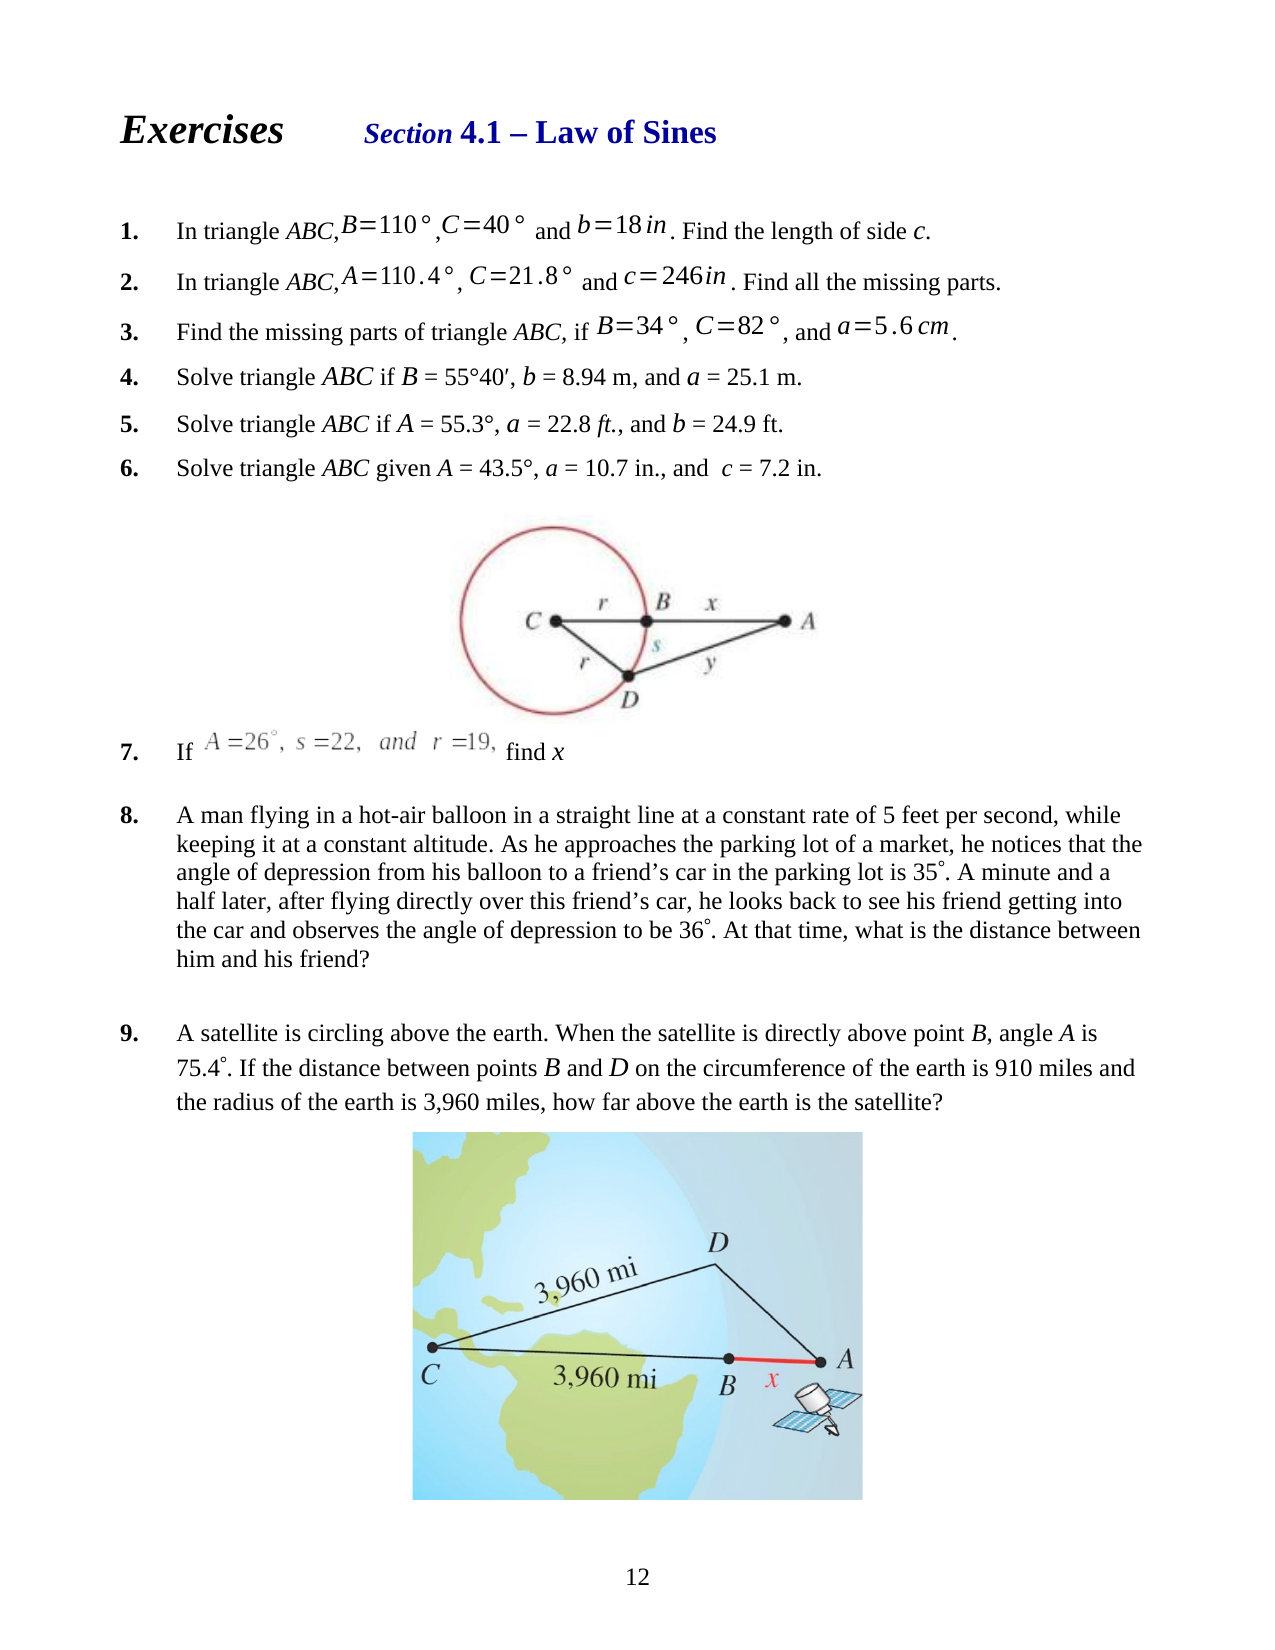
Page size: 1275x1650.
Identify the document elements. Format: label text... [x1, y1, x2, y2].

list Solve triangle ABC if B = 55°40′, b = 8.94 m, and a = 25.1 m. [120, 360, 1155, 391]
list Solve triangle ABC if A = 55.3°, a = 22.8 ft., and b = 24.9 ft. [120, 407, 1155, 438]
list Solve triangle ABC given A = 43.5°, a = 10.7 in., and c = 7.2 in. [120, 453, 1155, 482]
list In triangle ABC,, and . Find all the missing parts. [120, 261, 1155, 296]
picture [412, 1132, 863, 1500]
list A man flying in a hot-air balloon in a straight line at a constant rate of 5 feet per second, while keeping it at a constant altitude. As he approaches the parking lot of a market, he notices that the angle of depression from his balloon to a friend’s car in the parking lot is 35. A minute and a half later, after flying directly over this friend’s car, he looks back to see his friend getting into the car and observes the angle of depression to be 36. At that time, what is the distance between him and his friend? [120, 800, 1155, 972]
picture [450, 515, 826, 724]
list In triangle ABC,, and . Find the length of side c. [120, 210, 1155, 246]
text Exercises Section 4.1 – Law of Sines [120, 105, 1155, 153]
list A satellite is circling above the earth. When the satellite is directly above point B, angle A is 75.4. If the distance between points B and D on the circumference of the earth is 910 miles and the radius of the earth is 3,960 miles, how far above the earth is the satellite? [120, 1018, 1155, 1116]
list Find the missing parts of triangle ABC, if , , and . [120, 311, 1155, 346]
list If find x [120, 728, 1155, 767]
